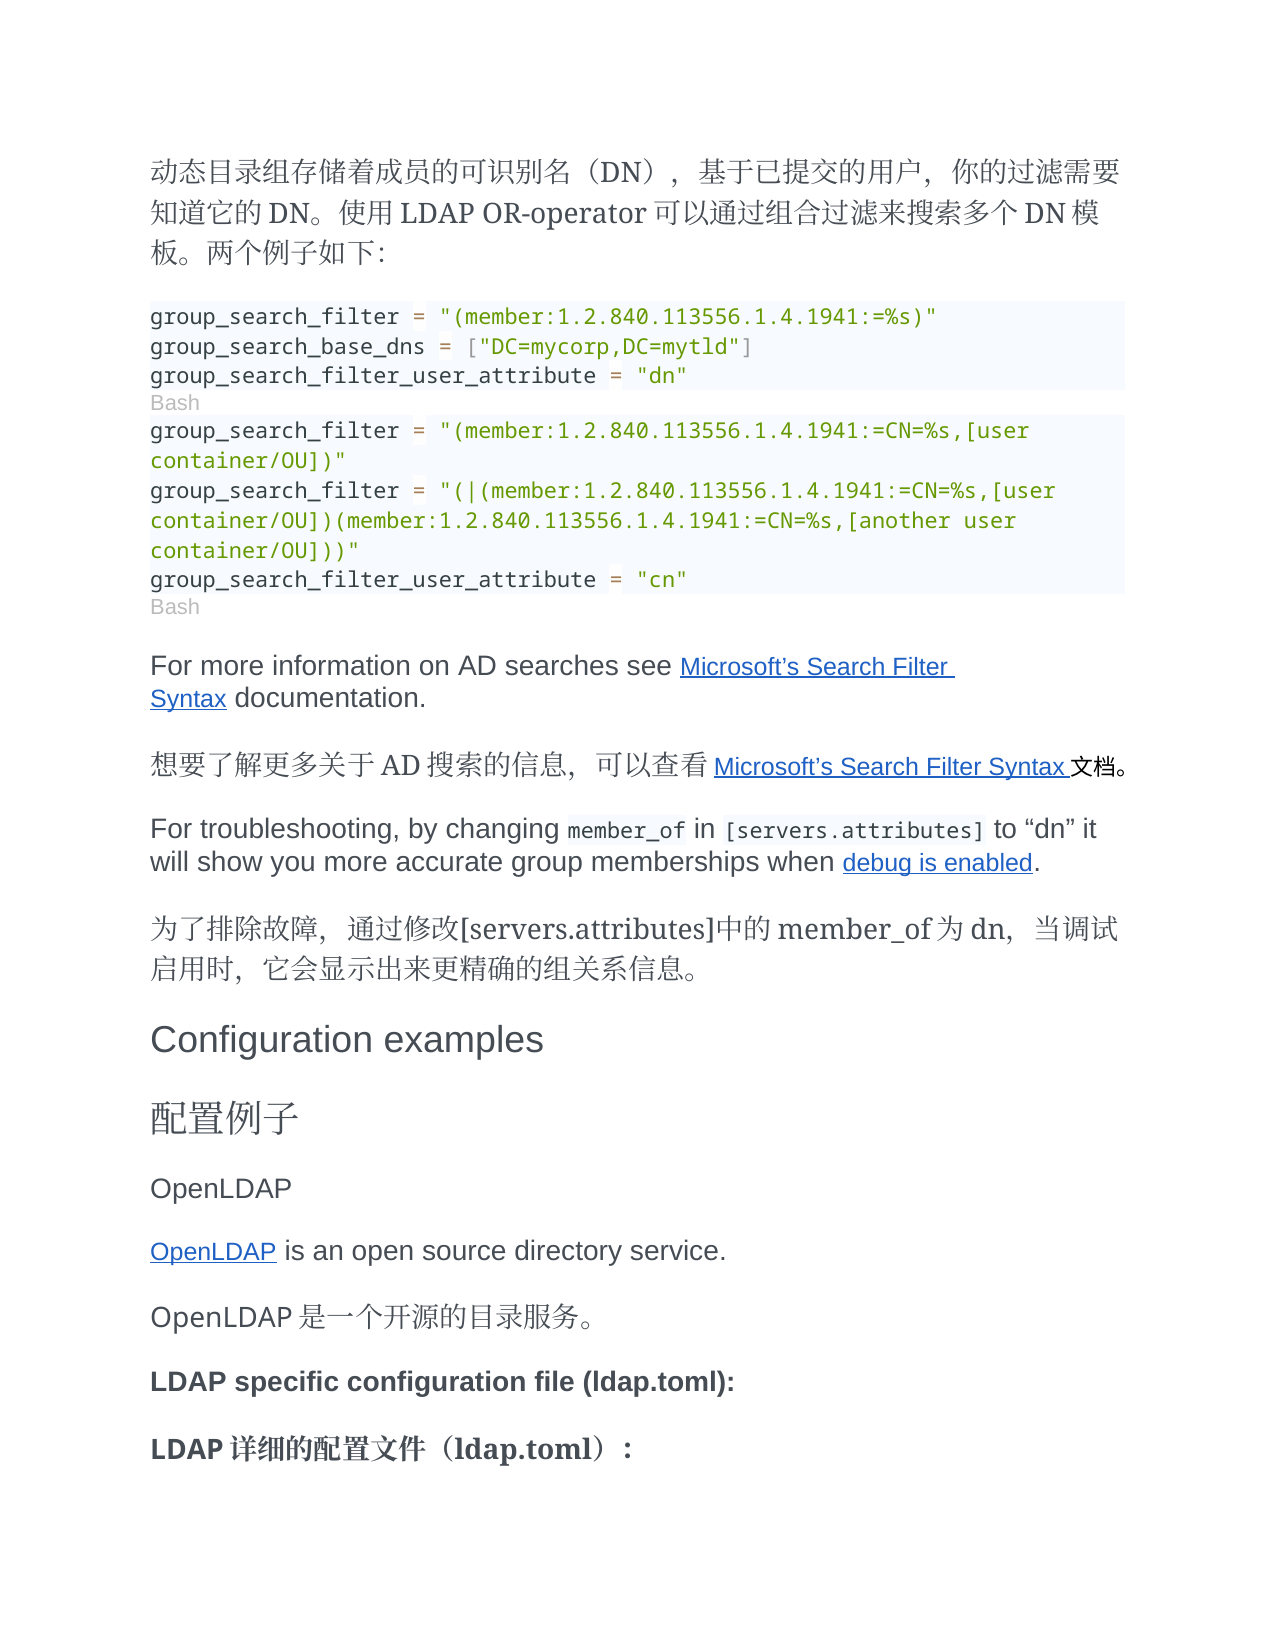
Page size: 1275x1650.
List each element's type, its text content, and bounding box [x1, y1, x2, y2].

text group_search_filter_user_attribute = "dn" [622, 360, 1125, 390]
text group_search_filter = "(member:1.2.840.113556.1.4.1941:=%s)" [150, 301, 413, 331]
text group_search_filter_user_attribute = "cn" [622, 564, 1125, 594]
text For more information on AD searches see Microsoft’s Search Filter Syntax documentation. [150, 648, 1125, 713]
text For troubleshooting, by changing member_of in [servers.attributes] to “dn” it will show you more accurate group memberships when debug is enabled. [150, 812, 1125, 877]
text group_search_filter_user_attribute = "dn" [150, 360, 609, 390]
text group_search_filter_user_attribute = "cn" [150, 564, 609, 594]
text group_search_base_dns = ["DC=mycorp,DC=mytld"] [150, 331, 439, 360]
text Configuration examples [150, 1017, 1125, 1060]
text group_search_filter = "(|(member:1.2.840.113556.1.4.1941:=CN=%s,[user container/OU])(member:1.2.840.113556.1.4.1941:=CN=%s,[another user container/OU]))" [150, 475, 1125, 564]
text 想要了解更多关于AD搜索的信息，可以查看Microsoft’s Search Filter Syntax文档。 [150, 742, 1125, 783]
text OpenLDAP is an open source directory service. [150, 1234, 1125, 1266]
text Bash [150, 390, 1125, 415]
text group_search_filter = "(member:1.2.840.113556.1.4.1941:=%s)" [426, 301, 1125, 331]
text 动态目录组存储着成员的可识别名（DN），基于已提交的用户，你的过滤需要知道它的DN。使用LDAP OR-operator可以通过组合过滤来搜索多个DN模板。两个例子如下： [150, 150, 1125, 272]
text 为了排除故障，通过修改[servers.attributes]中的member_of为dn，当调试启用时，它会显示出来更精确的组关系信息。 [150, 907, 1125, 988]
text LDAP详细的配置文件（ldap.toml）： [150, 1427, 1125, 1467]
text group_search_base_dns = ["DC=mycorp,DC=mytld"] [452, 331, 1125, 360]
text 配置例子 [150, 1089, 1125, 1143]
text LDAP specific configuration file (ldap.toml): [150, 1365, 1125, 1397]
text group_search_filter = "(member:1.2.840.113556.1.4.1941:=CN=%s,[user container/OU])" [150, 415, 1125, 475]
text OpenLDAP是一个开源的目录服务。 [150, 1295, 1125, 1336]
text OpenLDAP [150, 1172, 1125, 1204]
text Bash [150, 594, 1125, 619]
